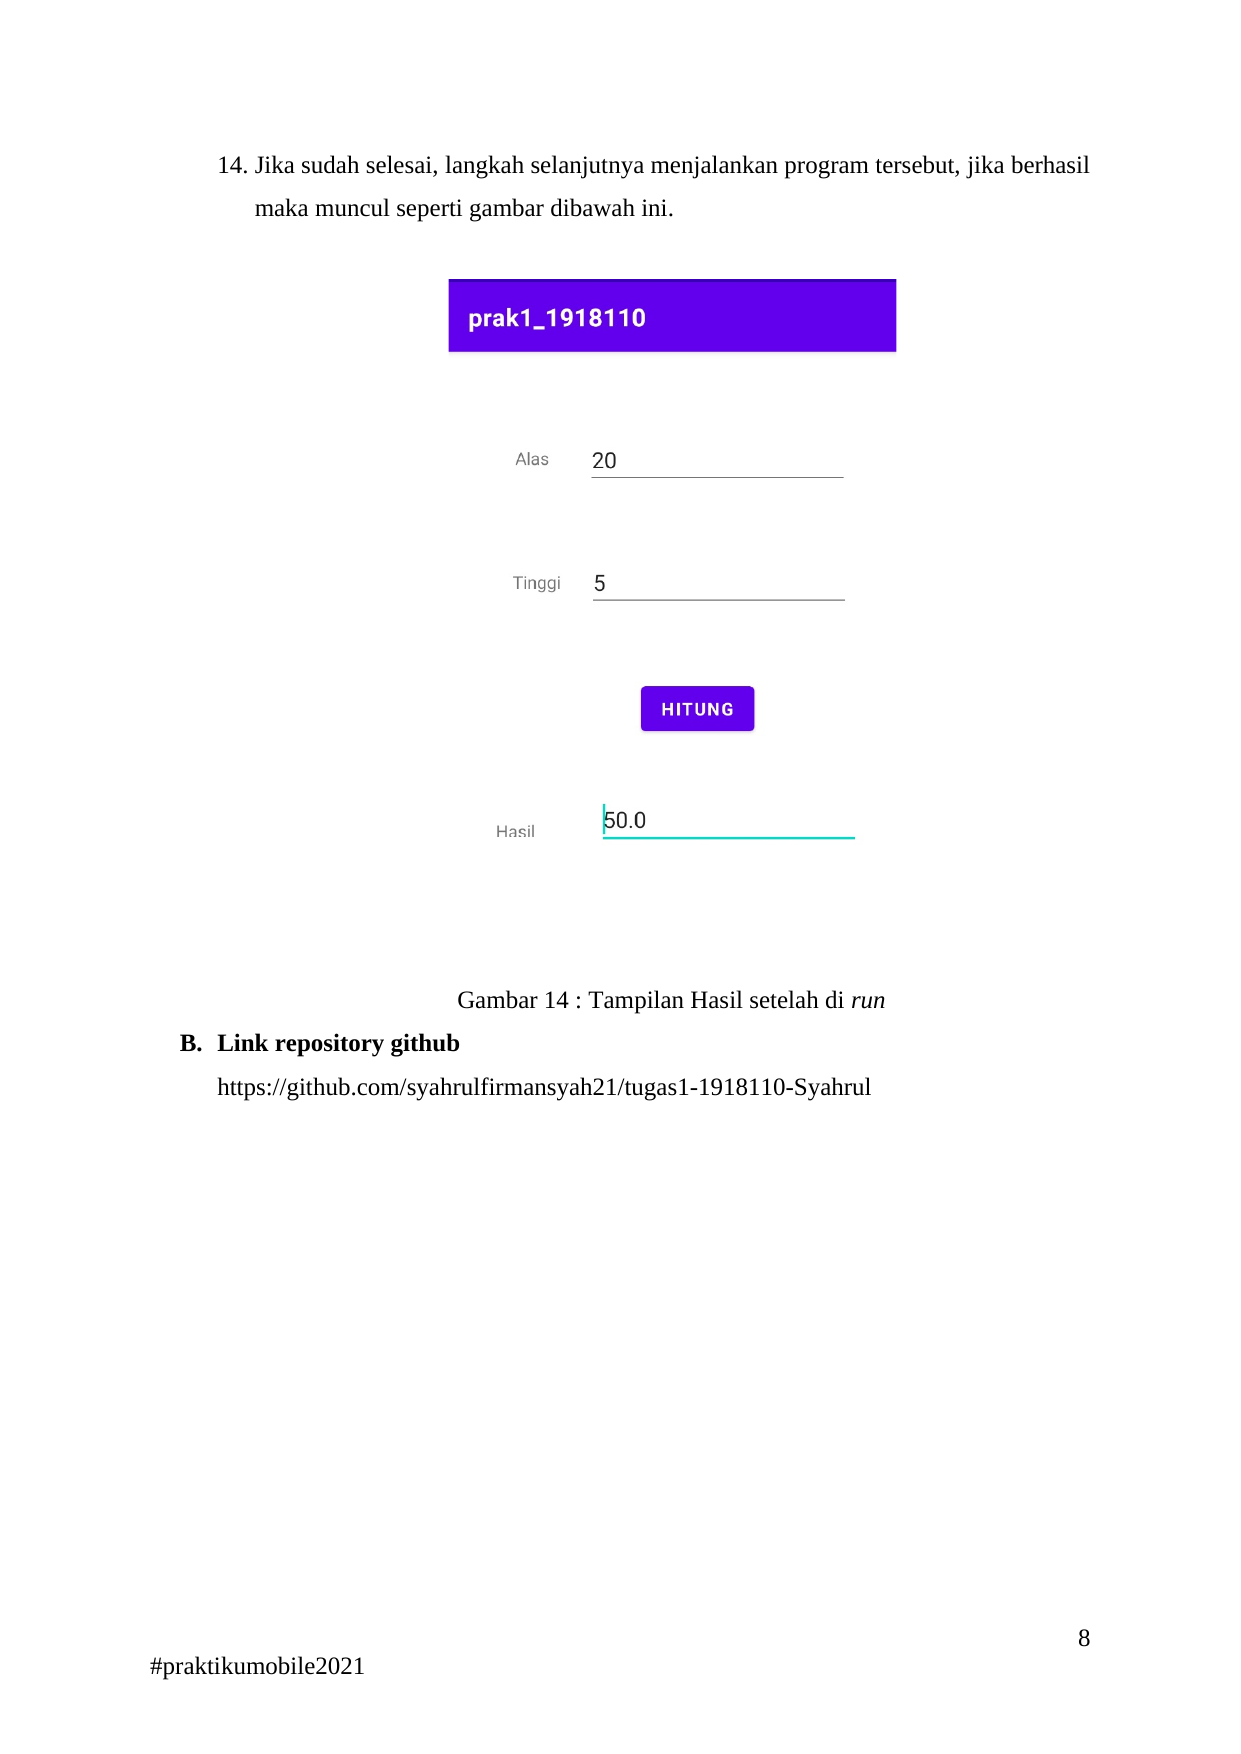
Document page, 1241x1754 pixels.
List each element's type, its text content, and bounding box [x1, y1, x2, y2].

list Gambar 14 : Tampilan Hasil setelah di run [254, 985, 1090, 1014]
list Jika sudah selesai, langkah selanjutnya menjalankan program tersebut, jika berhasil maka muncul seperti gambar dibawah ini. [217, 150, 1090, 222]
list Link repository github [179, 1028, 1090, 1057]
picture [448, 279, 897, 971]
text https://github.com/syahrulfirmansyah21/tugas1-1918110-Syahrul [217, 1072, 1090, 1100]
